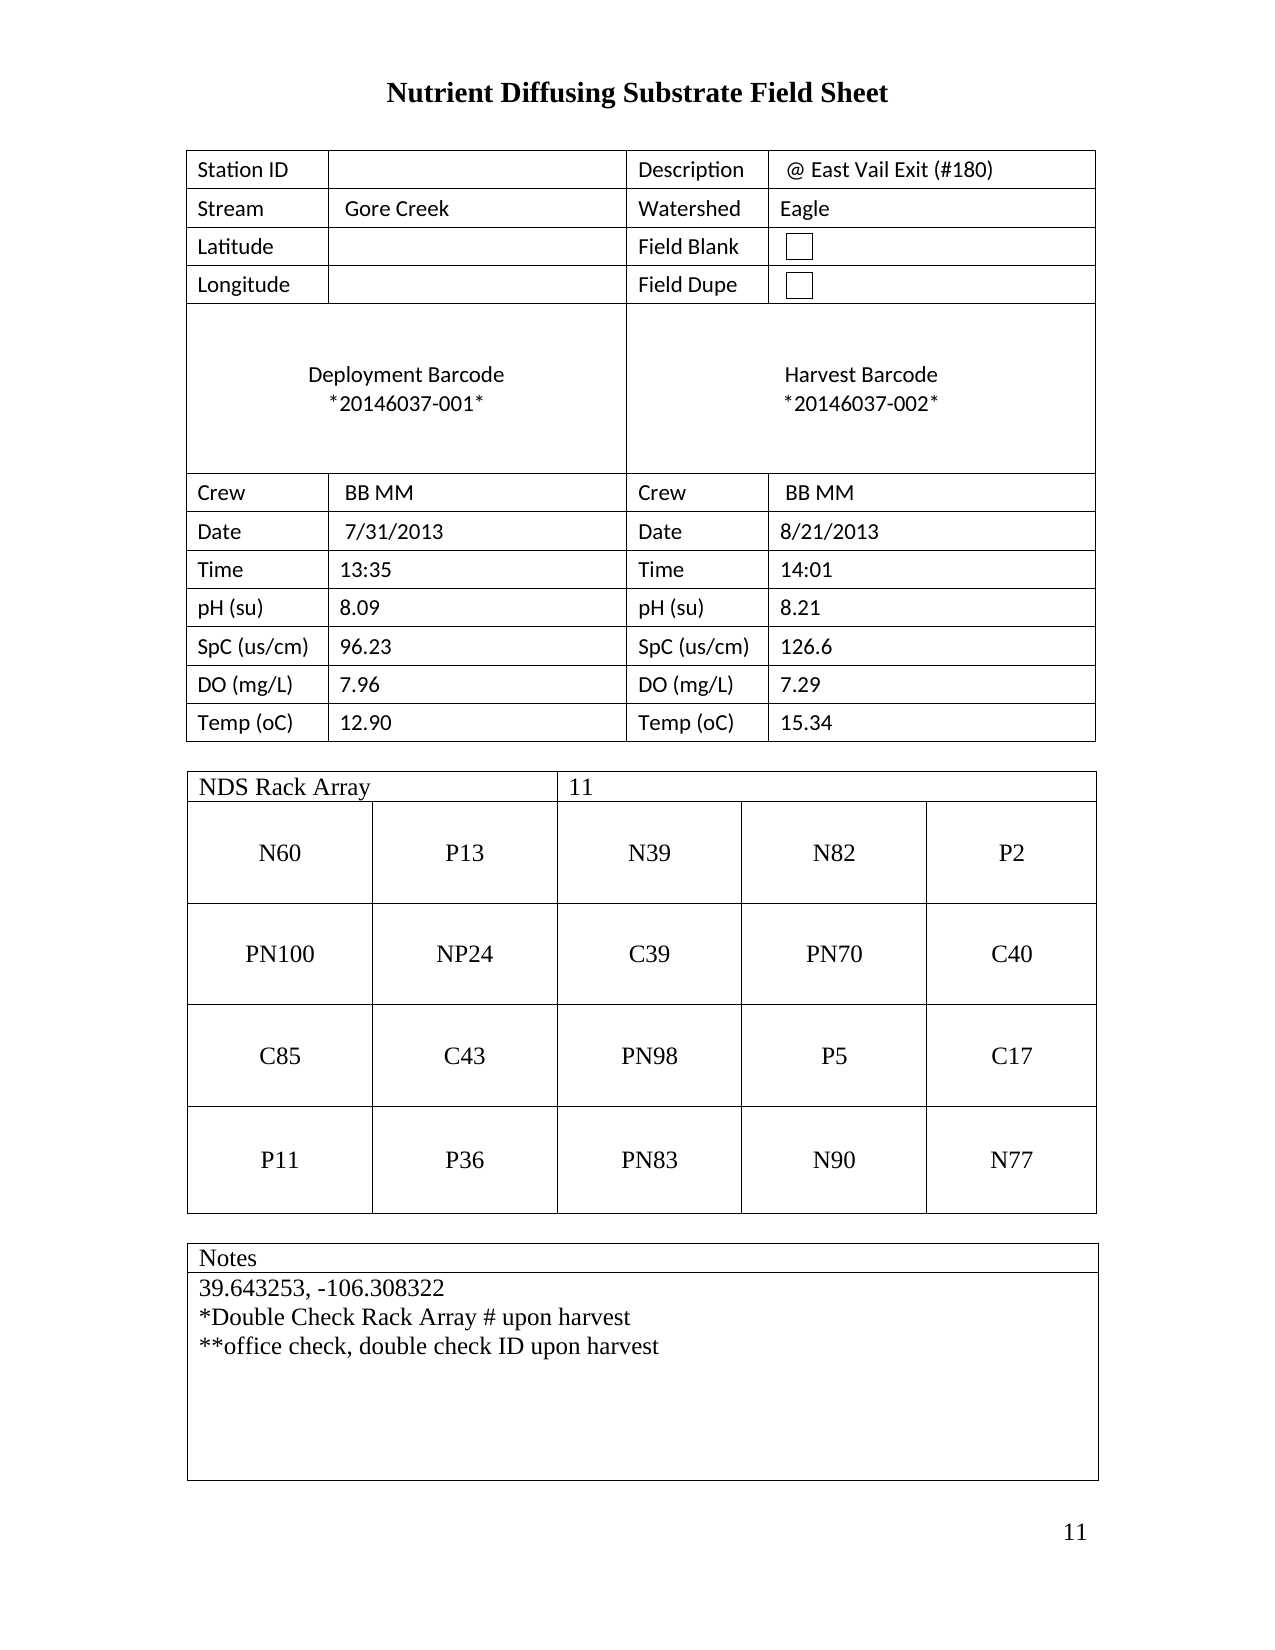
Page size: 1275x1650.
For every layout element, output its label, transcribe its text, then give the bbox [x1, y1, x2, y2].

table_cell C17 [927, 1005, 1096, 1106]
table_cell PN83 [558, 1107, 741, 1213]
table_cell N82 [742, 802, 926, 902]
table_cell 96.23 [329, 627, 626, 664]
table_cell Longitude [187, 266, 328, 303]
table_cell 8.09 [329, 589, 626, 626]
table_cell P11 [188, 1107, 372, 1213]
table_cell Stream [187, 189, 328, 227]
table_cell 7.96 [329, 666, 626, 703]
table_header Station ID [187, 151, 328, 188]
table_cell Watershed [627, 189, 768, 227]
table_cell Time [187, 551, 328, 588]
table_cell PN98 [558, 1005, 741, 1106]
table_cell BB MM [769, 474, 1095, 511]
table_cell PN100 [188, 904, 372, 1004]
table_cell 8.21 [769, 589, 1095, 626]
table_cell [329, 228, 626, 265]
table_cell [769, 266, 1095, 303]
table_cell Time [627, 551, 768, 588]
table_cell N77 [927, 1107, 1096, 1213]
table_cell Eagle [769, 189, 1095, 227]
table_cell P5 [742, 1005, 926, 1106]
table_cell P36 [373, 1107, 557, 1213]
table_cell Deployment Barcode *20146037-001* [187, 304, 626, 473]
table_cell 12.90 [329, 704, 626, 741]
table_header @ East Vail Exit (#180) [769, 151, 1095, 188]
table_header Notes [188, 1244, 1098, 1272]
table_cell pH (su) [627, 589, 768, 626]
table_cell 7.29 [769, 666, 1095, 703]
table_cell 8/21/2013 [769, 512, 1095, 549]
table_header NDS Rack Array [188, 772, 557, 801]
table_cell SpC (us/cm) [187, 627, 328, 664]
table_cell [329, 266, 626, 303]
table_cell N90 [742, 1107, 926, 1213]
table_cell Harvest Barcode *20146037-002* [627, 304, 1095, 473]
table_cell 15.34 [769, 704, 1095, 741]
table_cell PN70 [742, 904, 926, 1004]
table_cell Date [187, 512, 328, 549]
table_cell N39 [558, 802, 741, 902]
table_header 11 [558, 772, 1096, 801]
table_cell C40 [927, 904, 1096, 1004]
table_header [329, 151, 626, 188]
table_header Description [627, 151, 768, 188]
table_cell SpC (us/cm) [627, 627, 768, 664]
table_cell Gore Creek [329, 189, 626, 227]
table_cell Temp (oC) [627, 704, 768, 741]
table_cell 126.6 [769, 627, 1095, 664]
table_cell pH (su) [187, 589, 328, 626]
table_cell Field Dupe [627, 266, 768, 303]
table_cell 13:35 [329, 551, 626, 588]
table_cell 14:01 [769, 551, 1095, 588]
table_cell [769, 228, 1095, 265]
table_cell C85 [188, 1005, 372, 1106]
table_cell Latitude [187, 228, 328, 265]
table_cell NP24 [373, 904, 557, 1004]
table_cell 39.643253, -106.308322 *Double Check Rack Array # upon harvest **office check, double check ID upon harvest [188, 1273, 1098, 1480]
table_cell N60 [188, 802, 372, 902]
table_cell Crew [187, 474, 328, 511]
table_cell Temp (oC) [187, 704, 328, 741]
table_cell P2 [927, 802, 1096, 902]
table_cell C43 [373, 1005, 557, 1106]
table_cell 7/31/2013 [329, 512, 626, 549]
table_cell P13 [373, 802, 557, 902]
table_cell DO (mg/L) [627, 666, 768, 703]
table_cell Field Blank [627, 228, 768, 265]
table_cell Crew [627, 474, 768, 511]
table_cell Date [627, 512, 768, 549]
table_cell C39 [558, 904, 741, 1004]
table_cell BB MM [329, 474, 626, 511]
table_cell DO (mg/L) [187, 666, 328, 703]
